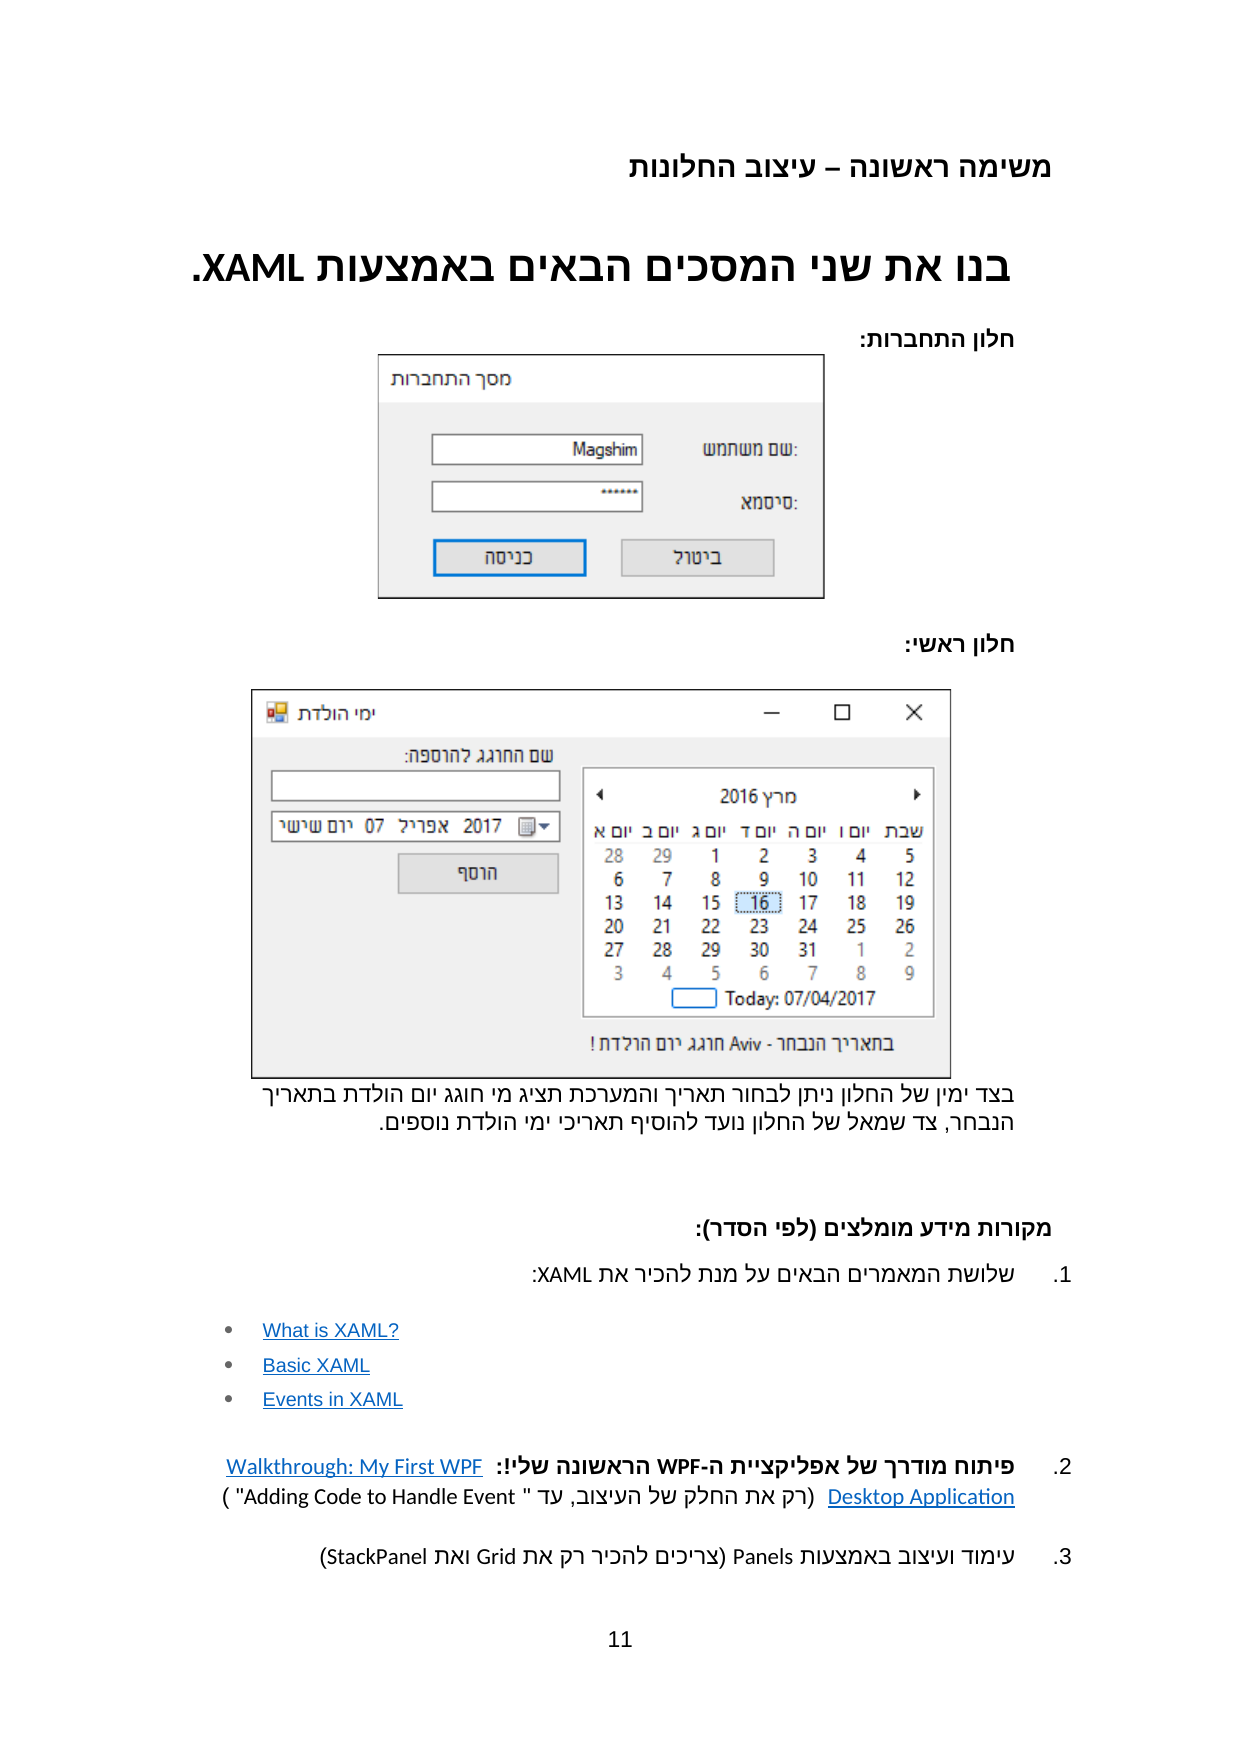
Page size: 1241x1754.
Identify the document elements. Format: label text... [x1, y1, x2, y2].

list Basic XAML [225, 1354, 1053, 1377]
text מקורות מידע מומלצים (לפי הסדר): [187, 1215, 1053, 1241]
list פיתוח מודרך של אפליקציית ה-WPF הראשונה שלי!: Walkthrough: My First WPF Desktop Application (רק את החלק של העיצוב, עד " Adding Code to Handle Event" ) [187, 1452, 1053, 1510]
list חלון התחברות: [187, 326, 1015, 353]
list שלושת המאמרים הבאים על מנת להכיר את XAML: [187, 1260, 1053, 1288]
list Events in XAML [225, 1388, 1053, 1411]
picture [377, 354, 825, 599]
list בנו את שני המסכים הבאים באמצעות XAML. [187, 241, 1015, 292]
picture [251, 689, 952, 1079]
list חלון ראשי: [187, 631, 1015, 657]
list What is XAML? [225, 1319, 1053, 1342]
list בצד ימין של החלון ניתן לבחור תאריך והמערכת תציג מי חוגג יום הולדת בתאריך הנבחר, צד שמאל של החלון נועד להוסיף תאריכי ימי הולדת נוספים. [187, 1081, 1015, 1136]
list עימוד ועיצוב באמצעות Panels (צריכים להכיר רק את Grid ואת StackPanel) [187, 1542, 1053, 1570]
text משימה ראשונה – עיצוב החלונות [187, 150, 1053, 183]
